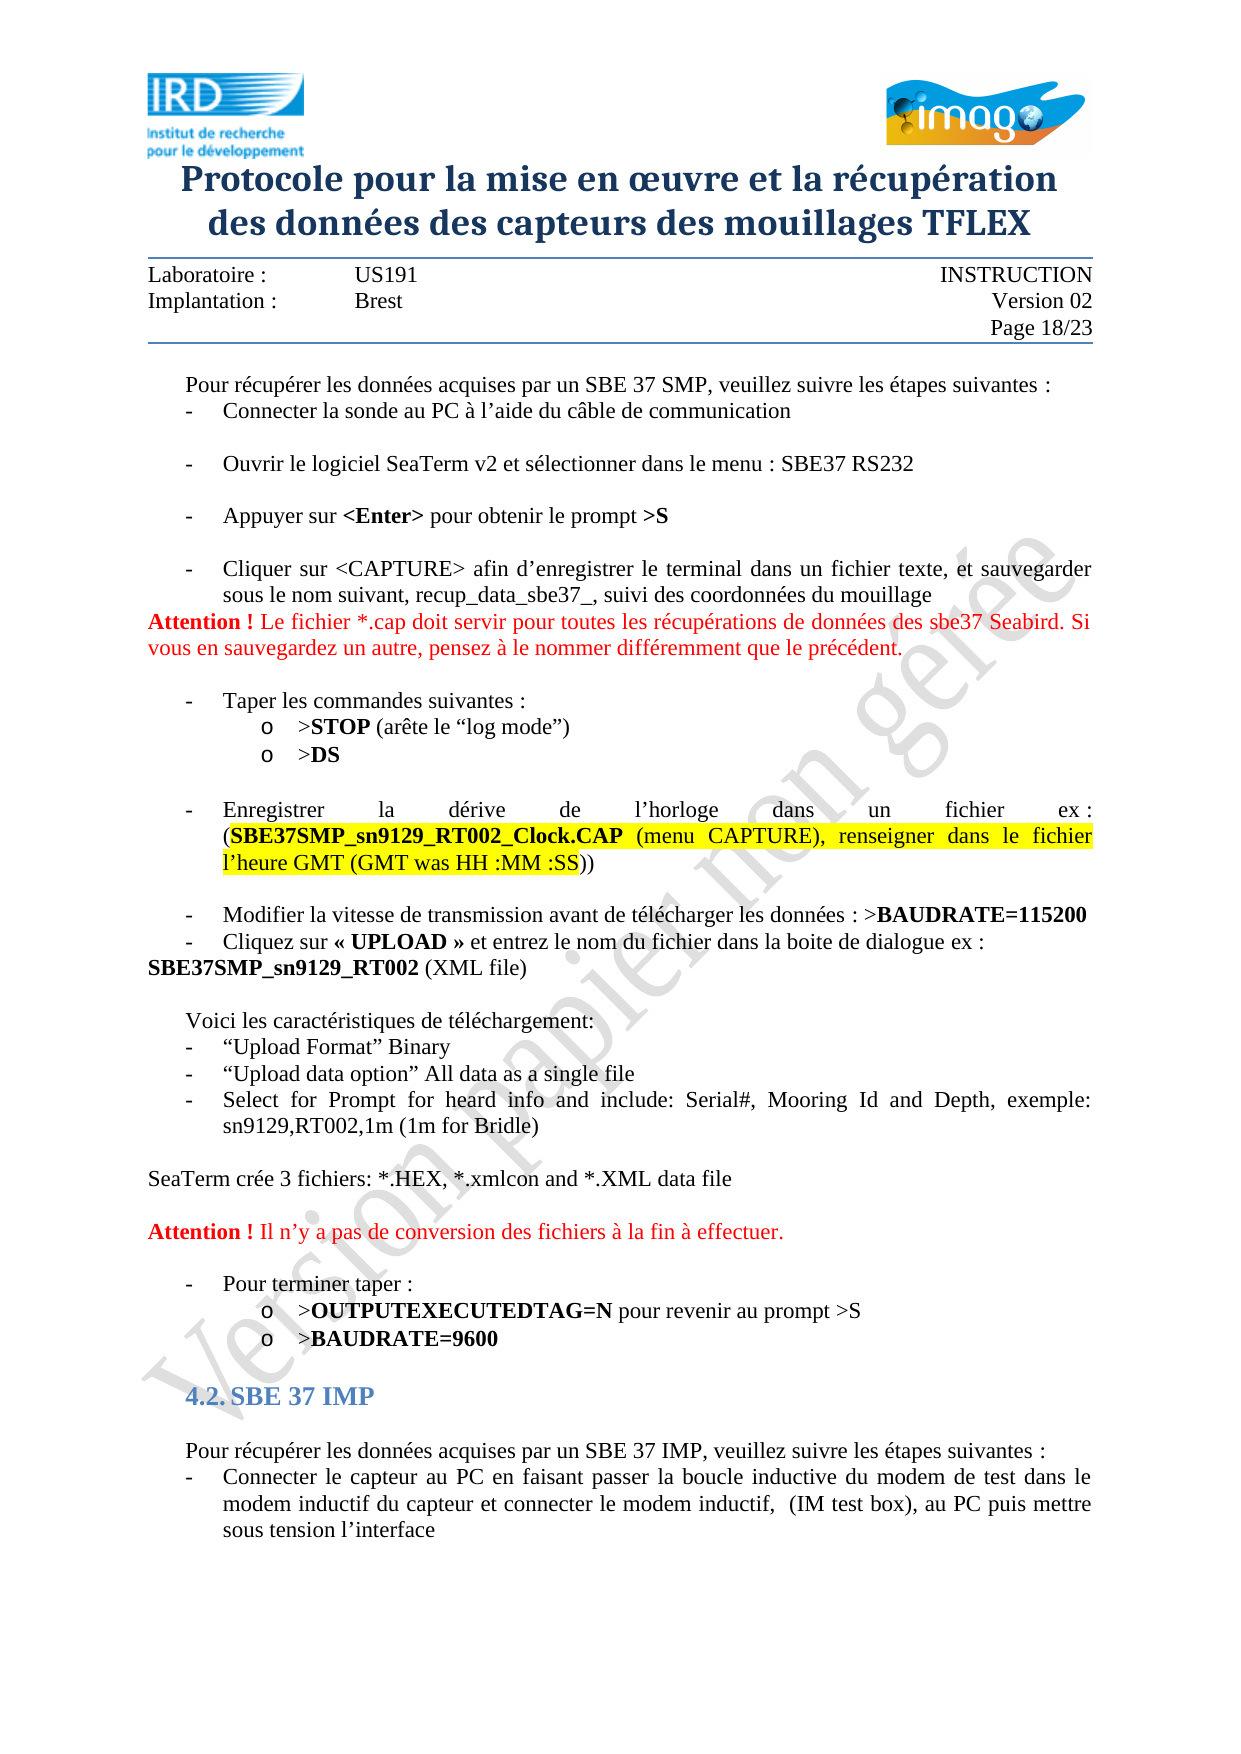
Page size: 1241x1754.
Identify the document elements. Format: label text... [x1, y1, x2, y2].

list “Upload data option” All data as a single file [185, 1059, 1093, 1086]
list Connecter le capteur au PC en faisant passer la boucle inductive du modem de test dans le modem inductif du capteur et connecter le modem inductif, (IM test box), au PC puis mettre sous tension l’interface [185, 1463, 1093, 1542]
list Cliquer sur <CAPTURE> afin d’enregistrer le terminal dans un fichier texte, et sauvegarder sous le nom suivant, recup_data_sbe37_, suivi des coordonnées du mouillage [185, 555, 1093, 608]
text Pour récupérer les données acquises par un SBE 37 IMP, veuillez suivre les étapes suivantes : [148, 1437, 1093, 1463]
list >OUTPUTEXECUTEDTAG=N pour revenir au prompt >S [260, 1297, 1093, 1325]
list Ouvrir le logiciel SeaTerm v2 et sélectionner dans le menu : SBE37 RS232 [185, 450, 1093, 476]
text SeaTerm crée 3 fichiers: *.HEX, *.xmlcon and *.XML data file [148, 1165, 1093, 1191]
list Modifier la vitesse de transmission avant de télécharger les données : >BAUDRATE=115200 [185, 901, 1093, 928]
text Voici les caractéristiques de téléchargement: [148, 1007, 1093, 1033]
list Appuyer sur <Enter> pour obtenir le prompt >S [185, 502, 1093, 529]
list >BAUDRATE=9600 [260, 1325, 1093, 1353]
text SBE37SMP_sn9129_RT002 (XML file) [148, 954, 1093, 981]
subtitle SBE 37 IMP [185, 1379, 1093, 1411]
list Taper les commandes suivantes : [185, 687, 1093, 713]
list >DS [260, 741, 1093, 770]
list Enregistrer la dérive de l’horloge dans un fichier ex : (SBE37SMP_sn9129_RT002_Clock.CAP (menu CAPTURE), renseigner dans le fichier l’heure GMT (GMT was HH :MM :SS)) [185, 796, 1093, 875]
list Connecter la sonde au PC à l’aide du câble de communication [185, 397, 1093, 423]
picture [877, 73, 1093, 159]
list >STOP (arête le “log mode”) [260, 713, 1093, 741]
picture [147, 73, 304, 159]
text Attention ! Le fichier *.cap doit servir pour toutes les récupérations de données des sbe37 Seabird. Si vous en sauvegardez un autre, pensez à le nommer différemment que le précédent. [148, 608, 1093, 661]
text Pour récupérer les données acquises par un SBE 37 SMP, veuillez suivre les étapes suivantes : [148, 371, 1093, 397]
list Pour terminer taper : [185, 1270, 1093, 1297]
text Attention ! Il n’y a pas de conversion des fichiers à la fin à effectuer. [148, 1218, 1093, 1244]
list Cliquez sur « UPLOAD » et entrez le nom du fichier dans la boite de dialogue ex : [185, 928, 1093, 954]
list “Upload Format” Binary [185, 1033, 1093, 1059]
list Select for Prompt for heard info and include: Serial#, Mooring Id and Depth, exemple: sn9129,RT002,1m (1m for Bridle) [185, 1086, 1093, 1139]
